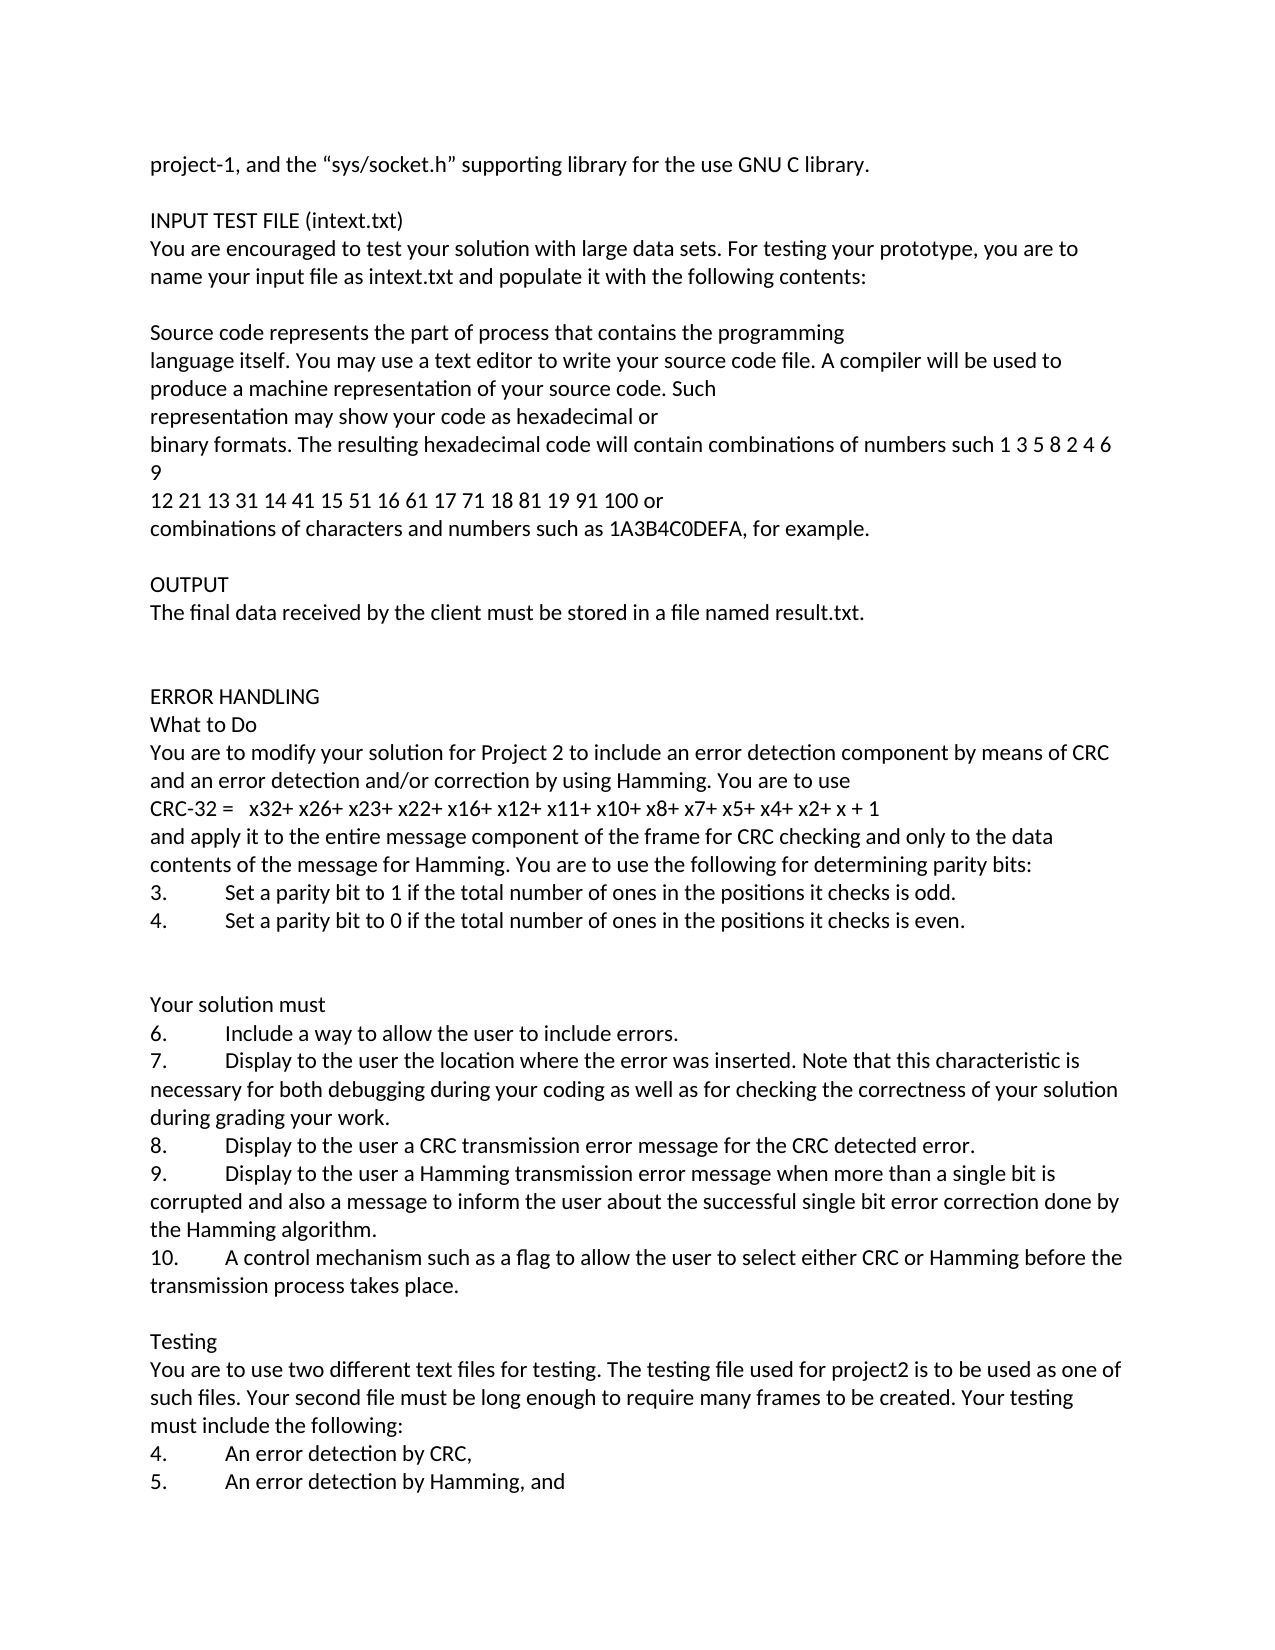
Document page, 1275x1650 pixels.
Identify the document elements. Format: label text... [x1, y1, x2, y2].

text combinations of characters and numbers such as 1A3B4C0DEFA, for example. [150, 514, 1125, 542]
text language itself. You may use a text editor to write your source code file. A compiler will be used to produce a machine representation of your source code. Such [150, 346, 1125, 402]
text 4. An error detection by CRC, [150, 1439, 1125, 1467]
text The final data received by the client must be stored in a file named result.txt. [150, 598, 1125, 626]
text 10. A control mechanism such as a flag to allow the user to select either CRC or Hamming before the transmission process takes place. [150, 1243, 1125, 1299]
text 9. Display to the user a Hamming transmission error message when more than a single bit is corrupted and also a message to inform the user about the successful single bit error correction done by the Hamming algorithm. [150, 1159, 1125, 1243]
text 5. An error detection by Hamming, and [150, 1467, 1125, 1495]
text You are to modify your solution for Project 2 to include an error detection component by means of CRC and an error detection and/or correction by using Hamming. You are to use [150, 738, 1125, 794]
text OUTPUT [150, 570, 1125, 598]
text 12 21 13 31 14 41 15 51 16 61 17 71 18 81 19 91 100 or [150, 486, 1125, 514]
text What to Do [150, 710, 1125, 738]
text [150, 150, 1125, 178]
text CRC-32 = x32+ x26+ x23+ x22+ x16+ x12+ x11+ x10+ x8+ x7+ x5+ x4+ x2+ x + 1 [150, 794, 1125, 822]
text Your solution must [150, 991, 1125, 1019]
text 8. Display to the user a CRC transmission error message for the CRC detected error. [150, 1131, 1125, 1159]
text Source code represents the part of process that contains the programming [150, 318, 1125, 346]
text binary formats. The resulting hexadecimal code will contain combinations of numbers such 1 3 5 8 2 4 6 9 [150, 430, 1125, 486]
text 3. Set a parity bit to 1 if the total number of ones in the positions it checks is odd. [150, 878, 1125, 907]
text 7. Display to the user the location where the error was inserted. Note that this characteristic is necessary for both debugging during your coding as well as for checking the correctness of your solution during grading your work. [150, 1047, 1125, 1131]
text ERROR HANDLING [150, 682, 1125, 710]
text You are encouraged to test your solution with large data sets. For testing your prototype, you are to name your input file as intext.txt and populate it with the following contents: [150, 234, 1125, 290]
text and apply it to the entire message component of the frame for CRC checking and only to the data contents of the message for Hamming. You are to use the following for determining parity bits: [150, 822, 1125, 878]
text 4. Set a parity bit to 0 if the total number of ones in the positions it checks is even. [150, 907, 1125, 934]
text Testing [150, 1327, 1125, 1355]
text You are to use two different text files for testing. The testing file used for project2 is to be used as one of such files. Your second file must be long enough to require many frames to be created. Your testing must include the following: [150, 1355, 1125, 1439]
text representation may show your code as hexadecimal or [150, 402, 1125, 430]
text 6. Include a way to allow the user to include errors. [150, 1019, 1125, 1047]
text INPUT TEST FILE (intext.txt) [150, 206, 1125, 234]
